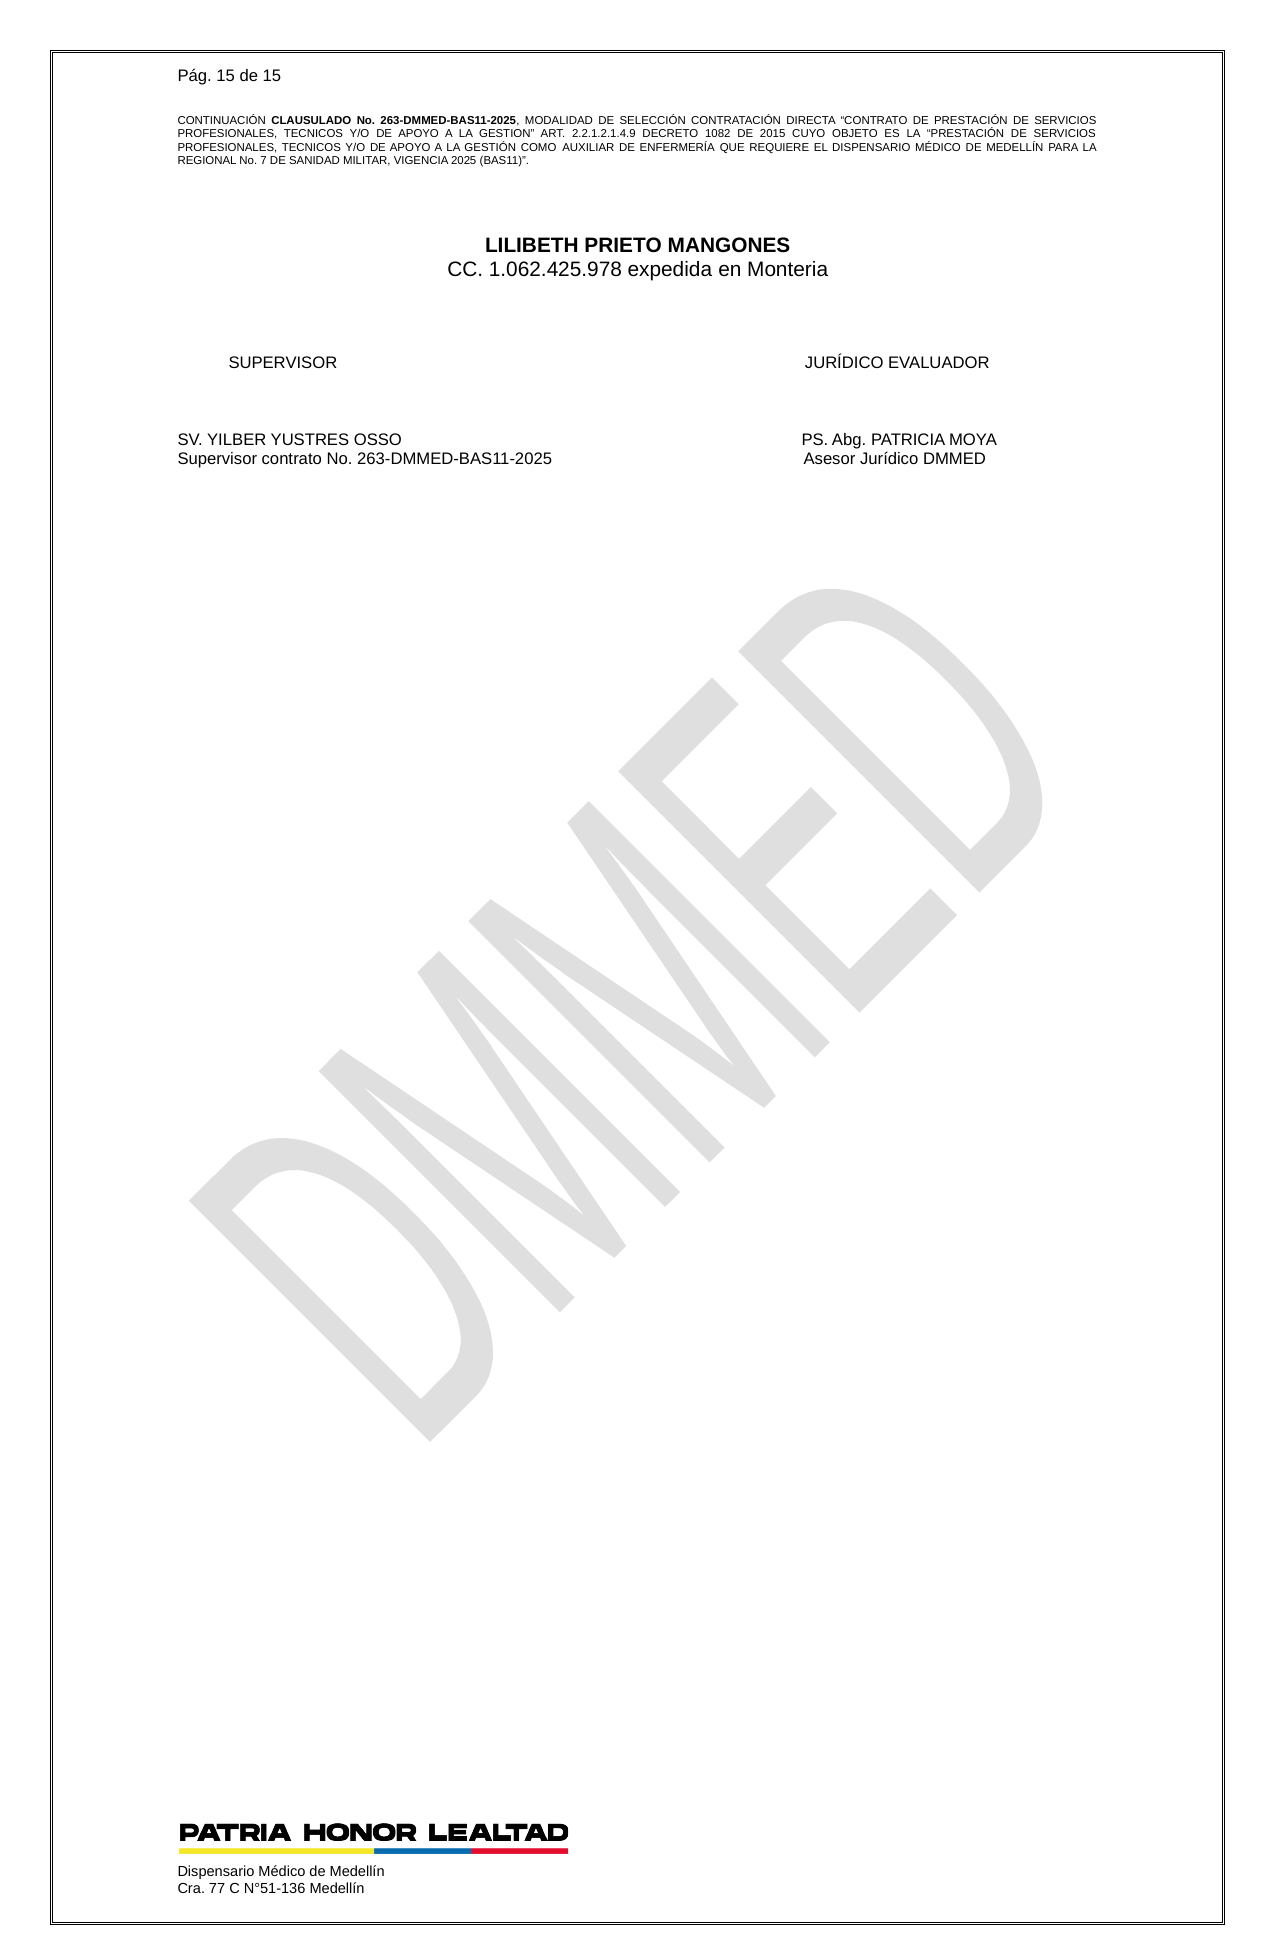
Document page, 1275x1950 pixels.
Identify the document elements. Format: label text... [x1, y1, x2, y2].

text SUPERVISOR JURÍDICO EVALUADOR [177, 353, 1098, 372]
picture [179, 1823, 569, 1854]
text CC. 1.062.425.978 expedida en Monteria [177, 257, 1098, 281]
text SV. YILBER YUSTRES OSSO PS. Abg. PATRICIA MOYA Supervisor contrato No. 263-DMMED-BAS11-2025 Asesor Jurídico DMMED [177, 429, 1098, 468]
text LILIBETH PRIETO MANGONES [177, 233, 1098, 257]
